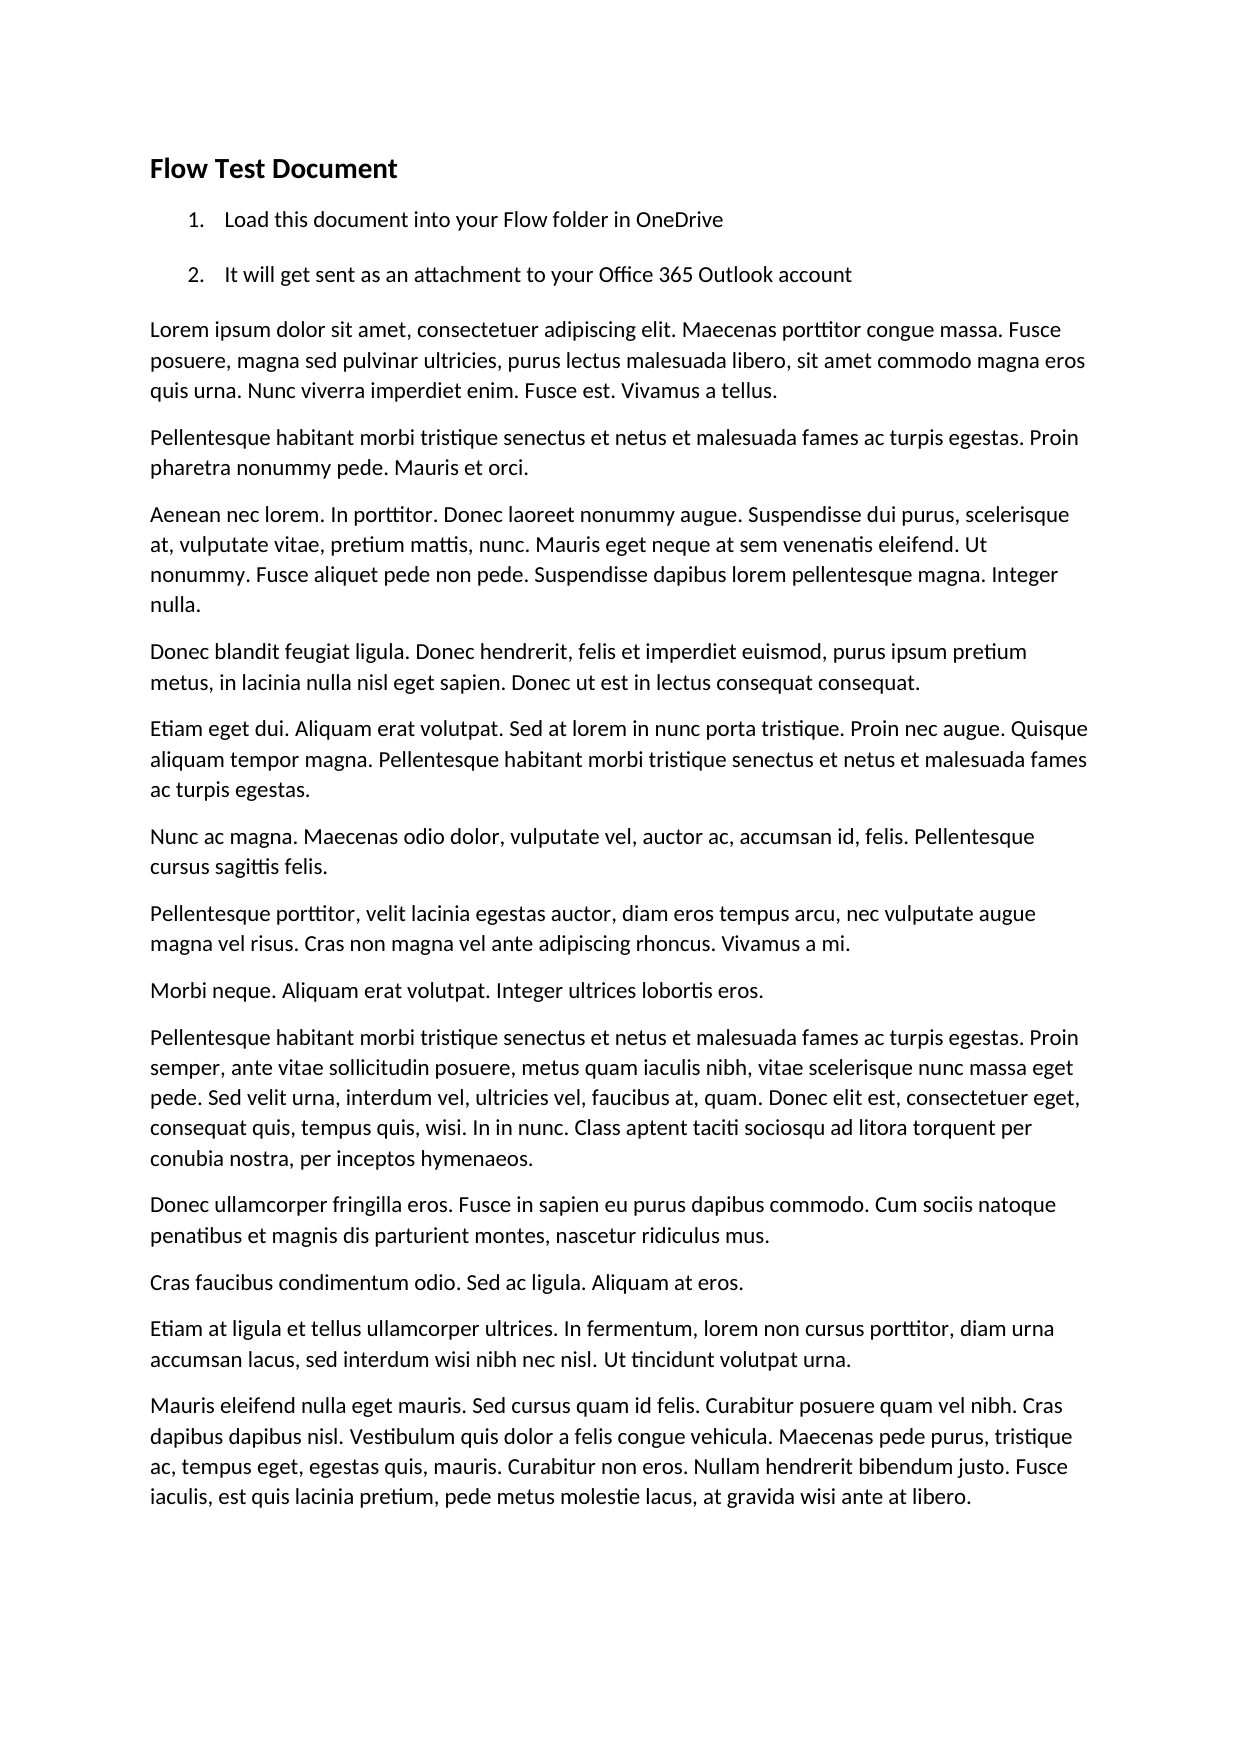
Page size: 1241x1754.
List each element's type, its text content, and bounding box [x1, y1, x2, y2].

text Cras faucibus condimentum odio. Sed ac ligula. Aliquam at eros. [150, 1268, 1090, 1296]
text Pellentesque porttitor, velit lacinia egestas auctor, diam eros tempus arcu, nec vulputate augue magna vel risus. Cras non magna vel ante adipiscing rhoncus. Vivamus a mi. [150, 899, 1090, 957]
text Pellentesque habitant morbi tristique senectus et netus et malesuada fames ac turpis egestas. Proin semper, ante vitae sollicitudin posuere, metus quam iaculis nibh, vitae scelerisque nunc massa eget pede. Sed velit urna, interdum vel, ultricies vel, faucibus at, quam. Donec elit est, consectetuer eget, consequat quis, tempus quis, wisi. In in nunc. Class aptent taciti sociosqu ad litora torquent per conubia nostra, per inceptos hymenaeos. [150, 1023, 1090, 1172]
text Flow Test Document [150, 150, 1090, 186]
text Aenean nec lorem. In porttitor. Donec laoreet nonummy augue. Suspendisse dui purus, scelerisque at, vulputate vitae, pretium mattis, nunc. Mauris eget neque at sem venenatis eleifend. Ut nonummy. Fusce aliquet pede non pede. Suspendisse dapibus lorem pellentesque magna. Integer nulla. [150, 500, 1090, 618]
list Load this document into your Flow folder in OneDrive [187, 205, 1090, 233]
text Lorem ipsum dolor sit amet, consectetuer adipiscing elit. Maecenas porttitor congue massa. Fusce posuere, magna sed pulvinar ultricies, purus lectus malesuada libero, sit amet commodo magna eros quis urna. Nunc viverra imperdiet enim. Fusce est. Vivamus a tellus. [150, 316, 1090, 404]
text Morbi neque. Aliquam erat volutpat. Integer ultrices lobortis eros. [150, 976, 1090, 1004]
text Donec ullamcorper fringilla eros. Fusce in sapien eu purus dapibus commodo. Cum sociis natoque penatibus et magnis dis parturient montes, nascetur ridiculus mus. [150, 1191, 1090, 1249]
text Etiam eget dui. Aliquam erat volutpat. Sed at lorem in nunc porta tristique. Proin nec augue. Quisque aliquam tempor magna. Pellentesque habitant morbi tristique senectus et netus et malesuada fames ac turpis egestas. [150, 714, 1090, 803]
text Etiam at ligula et tellus ullamcorper ultrices. In fermentum, lorem non cursus porttitor, diam urna accumsan lacus, sed interdum wisi nibh nec nisl. Ut tincidunt volutpat urna. [150, 1314, 1090, 1373]
text Pellentesque habitant morbi tristique senectus et netus et malesuada fames ac turpis egestas. Proin pharetra nonummy pede. Mauris et orci. [150, 423, 1090, 481]
text Nunc ac magna. Maecenas odio dolor, vulputate vel, auctor ac, accumsan id, felis. Pellentesque cursus sagittis felis. [150, 822, 1090, 880]
text Donec blandit feugiat ligula. Donec hendrerit, felis et imperdiet euismod, purus ipsum pretium metus, in lacinia nulla nisl eget sapien. Donec ut est in lectus consequat consequat. [150, 637, 1090, 696]
text Mauris eleifend nulla eget mauris. Sed cursus quam id felis. Curabitur posuere quam vel nibh. Cras dapibus dapibus nisl. Vestibulum quis dolor a felis congue vehicula. Maecenas pede purus, tristique ac, tempus eget, egestas quis, mauris. Curabitur non eros. Nullam hendrerit bibendum justo. Fusce iaculis, est quis lacinia pretium, pede metus molestie lacus, at gravida wisi ante at libero. [150, 1392, 1090, 1510]
list It will get sent as an attachment to your Office 365 Outlook account [187, 260, 1090, 288]
